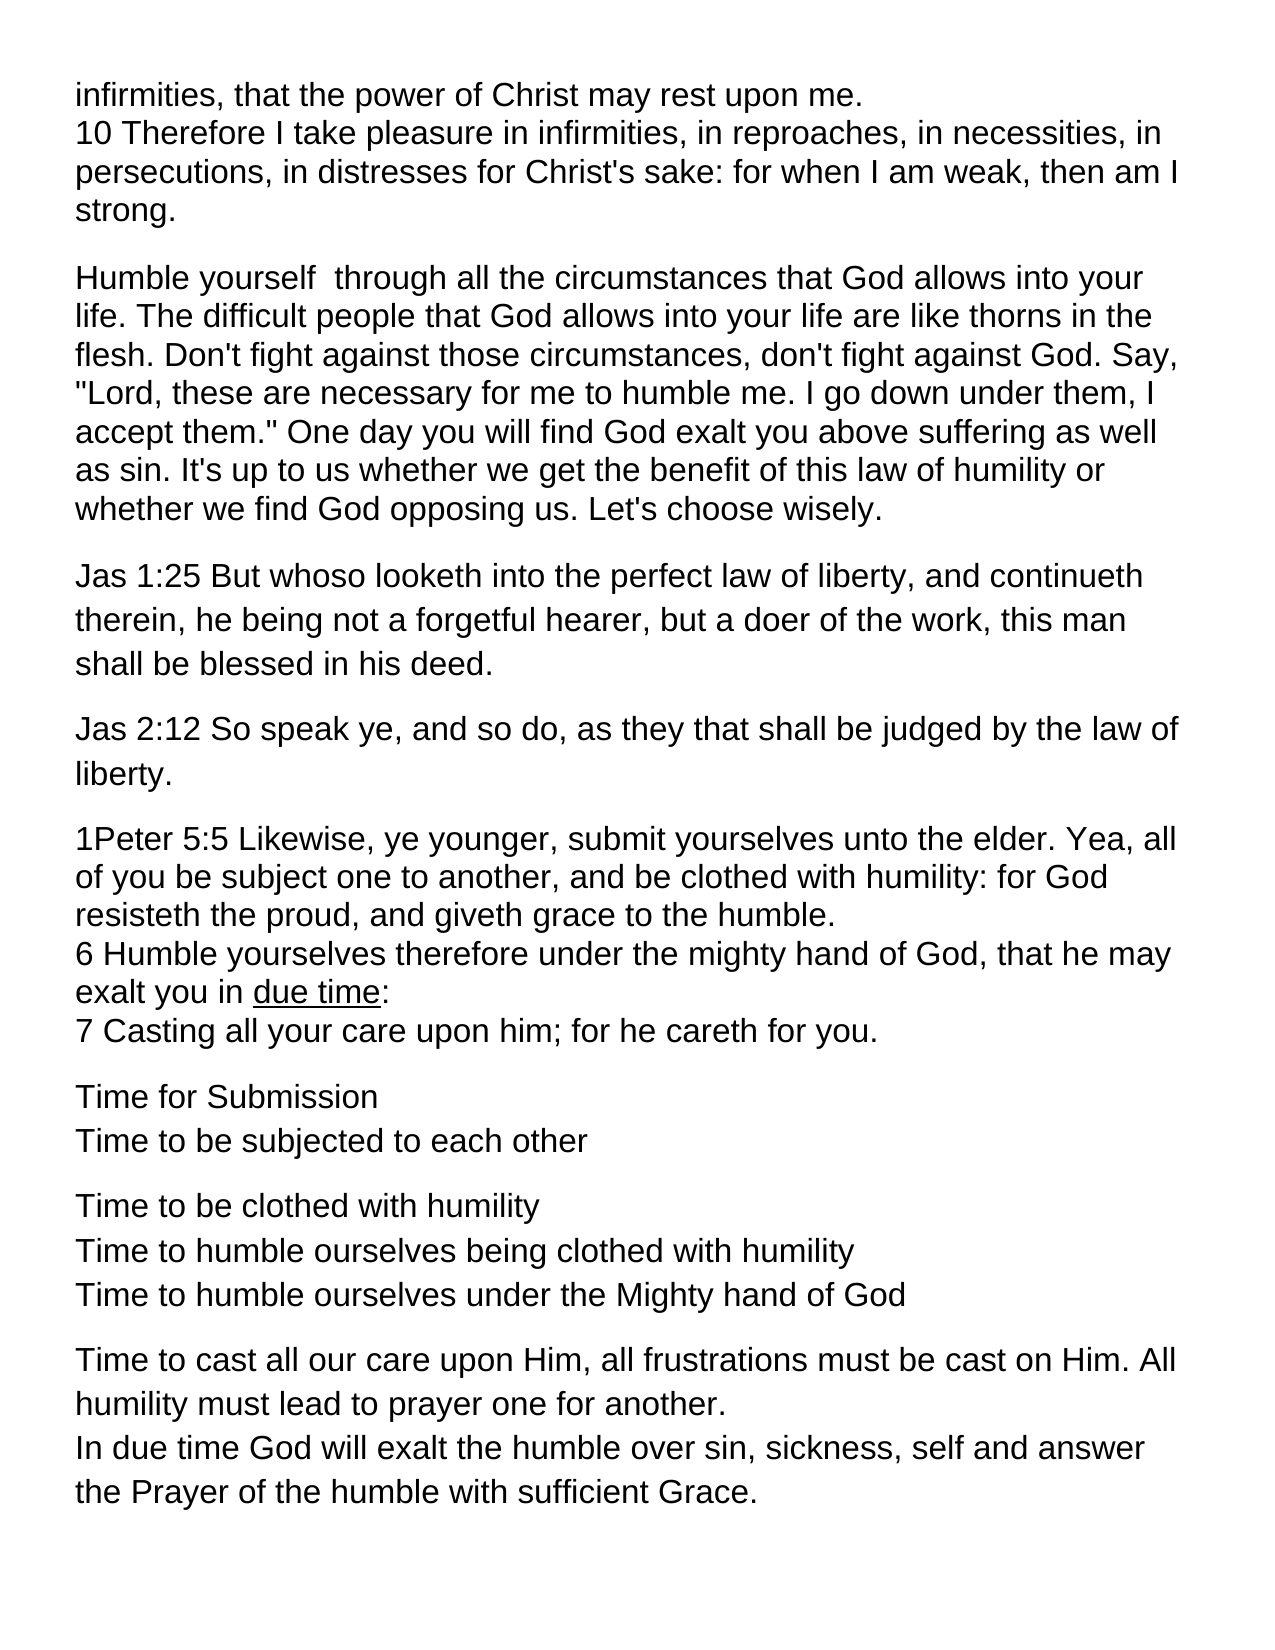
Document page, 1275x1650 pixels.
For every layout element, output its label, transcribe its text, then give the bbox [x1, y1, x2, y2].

text Humble yourself through all the circumstances that God allows into your life. The difficult people that God allows into your life are like thorns in the flesh. Don't fight against those circumstances, don't fight against God. Say, "Lord, these are necessary for me to humble me. I go down under them, I accept them." One day you will find God exalt you above suffering as well as sin. It's up to us whether we get the benefit of this law of humility or whether we find God opposing us. Let's choose wisely. [75, 258, 1200, 527]
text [75, 75, 1200, 229]
text 7 Casting all your care upon him; for he careth for you. [75, 1011, 1200, 1077]
text 1Peter 5:5 Likewise, ye younger, submit yourselves unto the elder. Yea, all of you be subject one to another, and be clothed with humility: for God resisteth the proud, and giveth grace to the humble. [75, 819, 1200, 934]
text Time to cast all our care upon Him, all frustrations must be cast on Him. All humility must lead to prayer one for another. In due time God will exalt the humble over sin, sickness, self and answer the Prayer of the humble with sufficient Grace. [75, 1340, 1200, 1511]
text Time to be clothed with humility Time to humble ourselves being clothed with humility Time to humble ourselves under the Mighty hand of God [75, 1186, 1200, 1313]
text Time for Submission Time to be subjected to each other [75, 1077, 1200, 1160]
text 6 Humble yourselves therefore under the mighty hand of God, that he may exalt you in due time: [75, 934, 1200, 1011]
text Jas 1:25 But whoso looketh into the perfect law of liberty, and continueth therein, he being not a forgetful hearer, but a doer of the work, this man shall be blessed in his deed. [75, 556, 1200, 683]
text Jas 2:12 So speak ye, and so do, as they that shall be judged by the law of liberty. [75, 709, 1200, 792]
